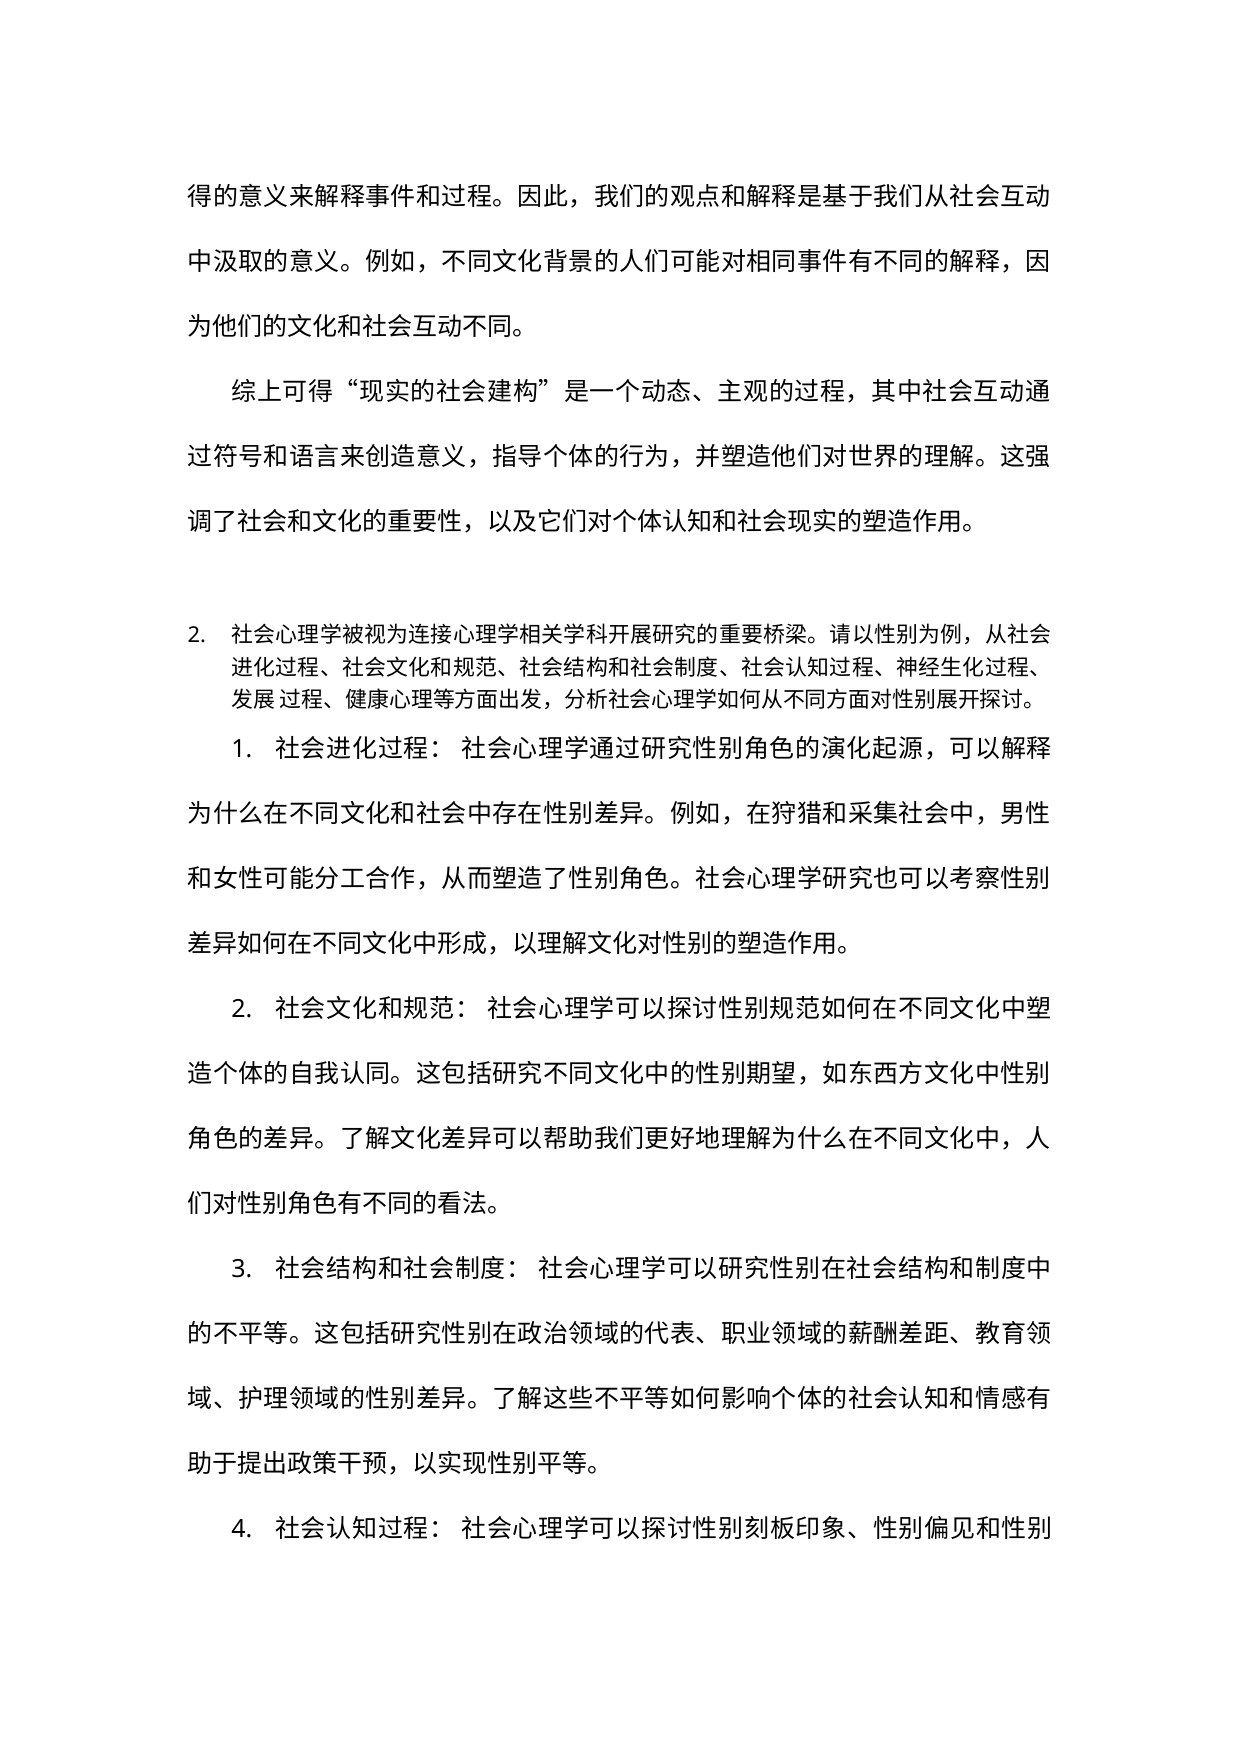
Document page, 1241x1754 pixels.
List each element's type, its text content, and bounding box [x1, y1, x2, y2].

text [187, 1494, 1053, 1559]
text 3. 社会结构和社会制度： 社会心理学可以研究性别在社会结构和制度中的不平等。这包括研究性别在政治领域的代表、职业领域的薪酬差距、教育领域、护理领域的性别差异。了解这些不平等如何影响个体的社会认知和情感有助于提出政策干预，以实现性别平等。 [187, 1234, 1053, 1494]
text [187, 162, 1053, 357]
text 1. 社会进化过程： 社会心理学通过研究性别角色的演化起源，可以解释为什么在不同文化和社会中存在性别差异。例如，在狩猎和采集社会中，男性和女性可能分工合作，从而塑造了性别角色。社会心理学研究也可以考察性别差异如何在不同文化中形成，以理解文化对性别的塑造作用。 [187, 714, 1053, 974]
text 综上可得“现实的社会建构”是一个动态、主观的过程，其中社会互动通过符号和语言来创造意义，指导个体的行为，并塑造他们对世界的理解。这强调了社会和文化的重要性，以及它们对个体认知和社会现实的塑造作用。 [187, 357, 1053, 552]
text 2. 社会文化和规范： 社会心理学可以探讨性别规范如何在不同文化中塑造个体的自我认同。这包括研究不同文化中的性别期望，如东西方文化中性别角色的差异。了解文化差异可以帮助我们更好地理解为什么在不同文化中，人们对性别角色有不同的看法。 [187, 974, 1053, 1234]
list 社会心理学被视为连接心理学相关学科开展研究的重要桥梁。请以性别为例，从社会进化过程、社会文化和规范、社会结构和社会制度、社会认知过程、神经生化过程、发展 过程、健康心理等方面出发，分析社会心理学如何从不同方面对性别展开探讨。 [187, 617, 1053, 714]
